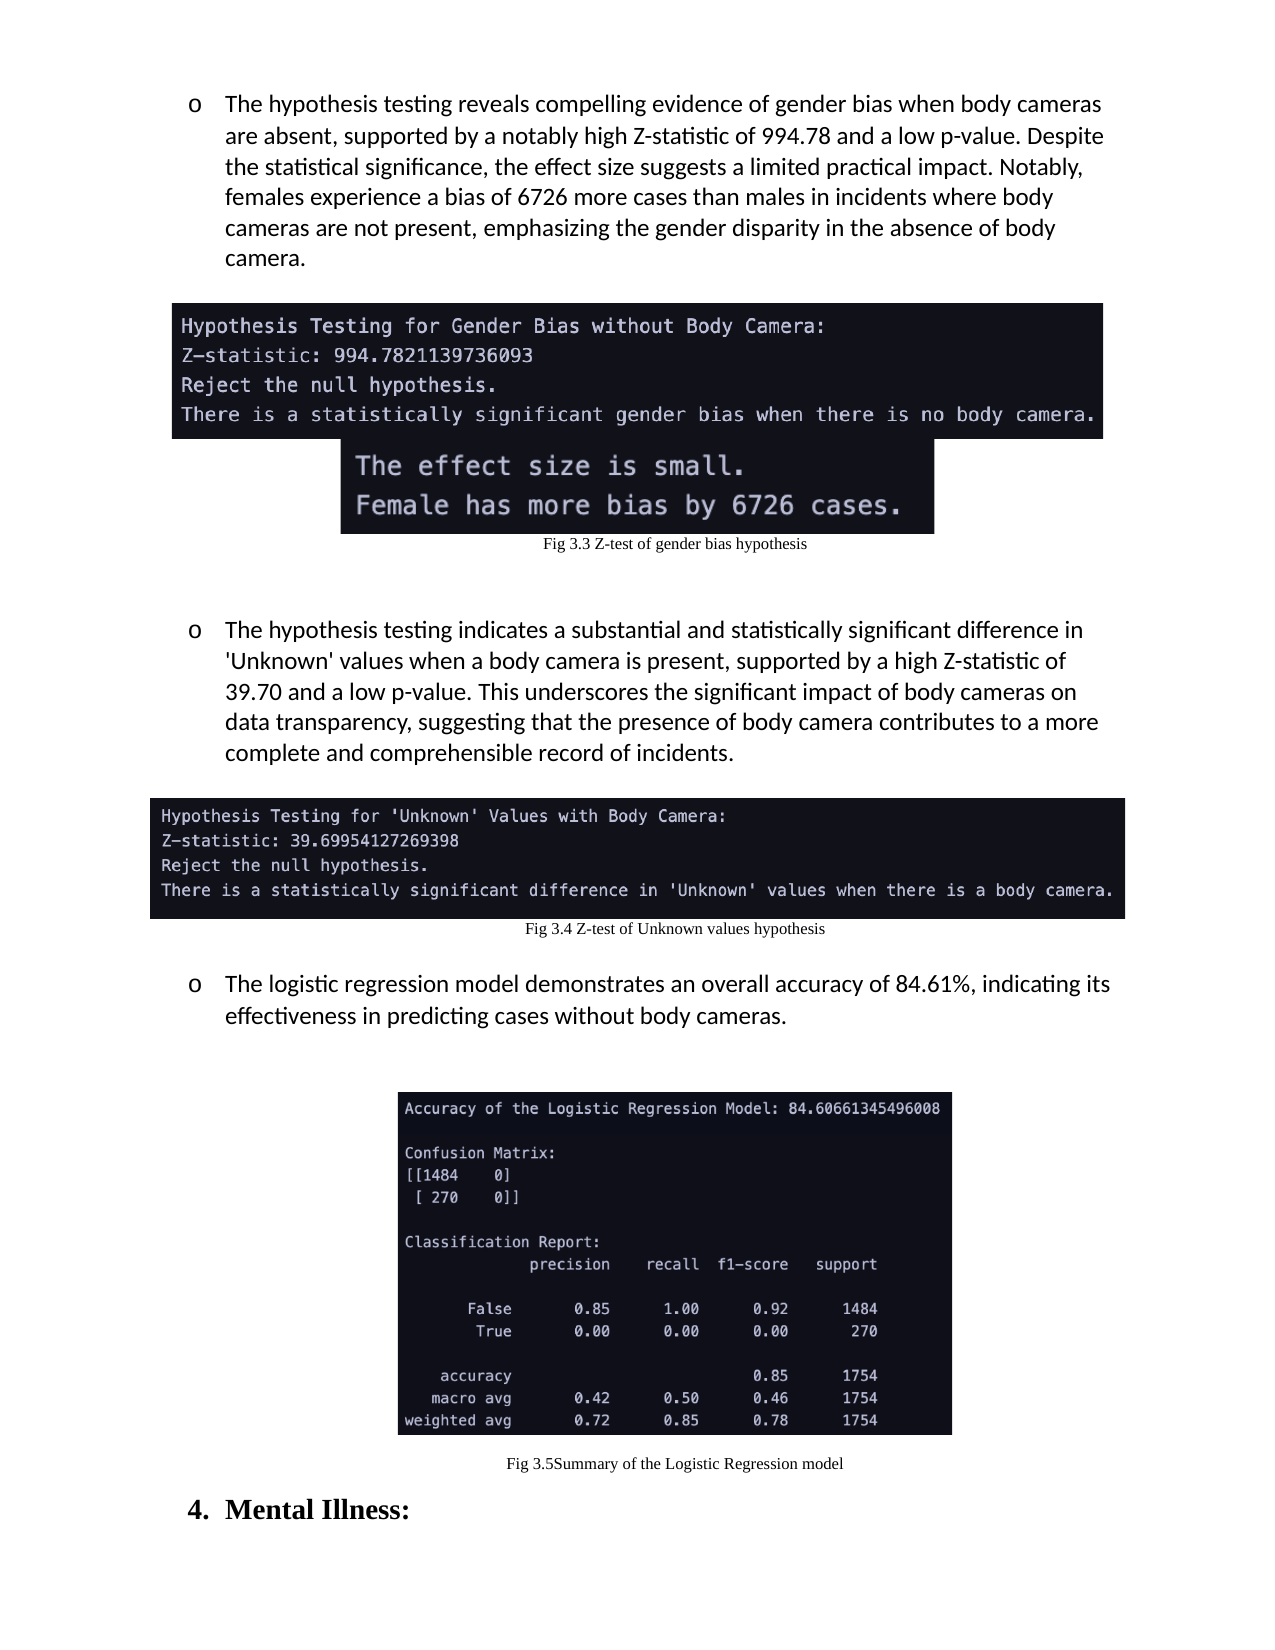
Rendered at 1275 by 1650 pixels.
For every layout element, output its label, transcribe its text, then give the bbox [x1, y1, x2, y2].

list The logistic regression model demonstrates an overall accuracy of 84.61%, indicating its effectiveness in predicting cases without body cameras. [187, 969, 1125, 1031]
list The hypothesis testing indicates a substantial and statistically significant difference in 'Unknown' values when a body camera is present, supported by a high Z-statistic of 39.70 and a low p-value. This underscores the significant impact of body cameras on data transparency, suggesting that the presence of body camera contributes to a more complete and comprehensible record of incidents. [187, 614, 1125, 768]
list Mental Illness: [187, 1492, 1125, 1525]
list The hypothesis testing reveals compelling evidence of gender bias when body cameras are absent, supported by a notably high Z-statistic of 994.78 and a low p-value. Despite the statistical significance, the effect size suggests a limited practical impact. Notably, females experience a bias of 6726 more cases than males in incidents where body cameras are not present, emphasizing the gender disparity in the absence of body camera. [187, 89, 1125, 273]
list Fig 3.4 Z-test of Unknown values hypothesis [225, 919, 1125, 938]
list Fig 3.5Summary of the Logistic Regression model [225, 1453, 1125, 1473]
picture [397, 1092, 953, 1435]
list Fig 3.3 Z-test of gender bias hypothesis [225, 533, 1125, 553]
picture [150, 798, 1125, 919]
picture [171, 303, 1104, 534]
